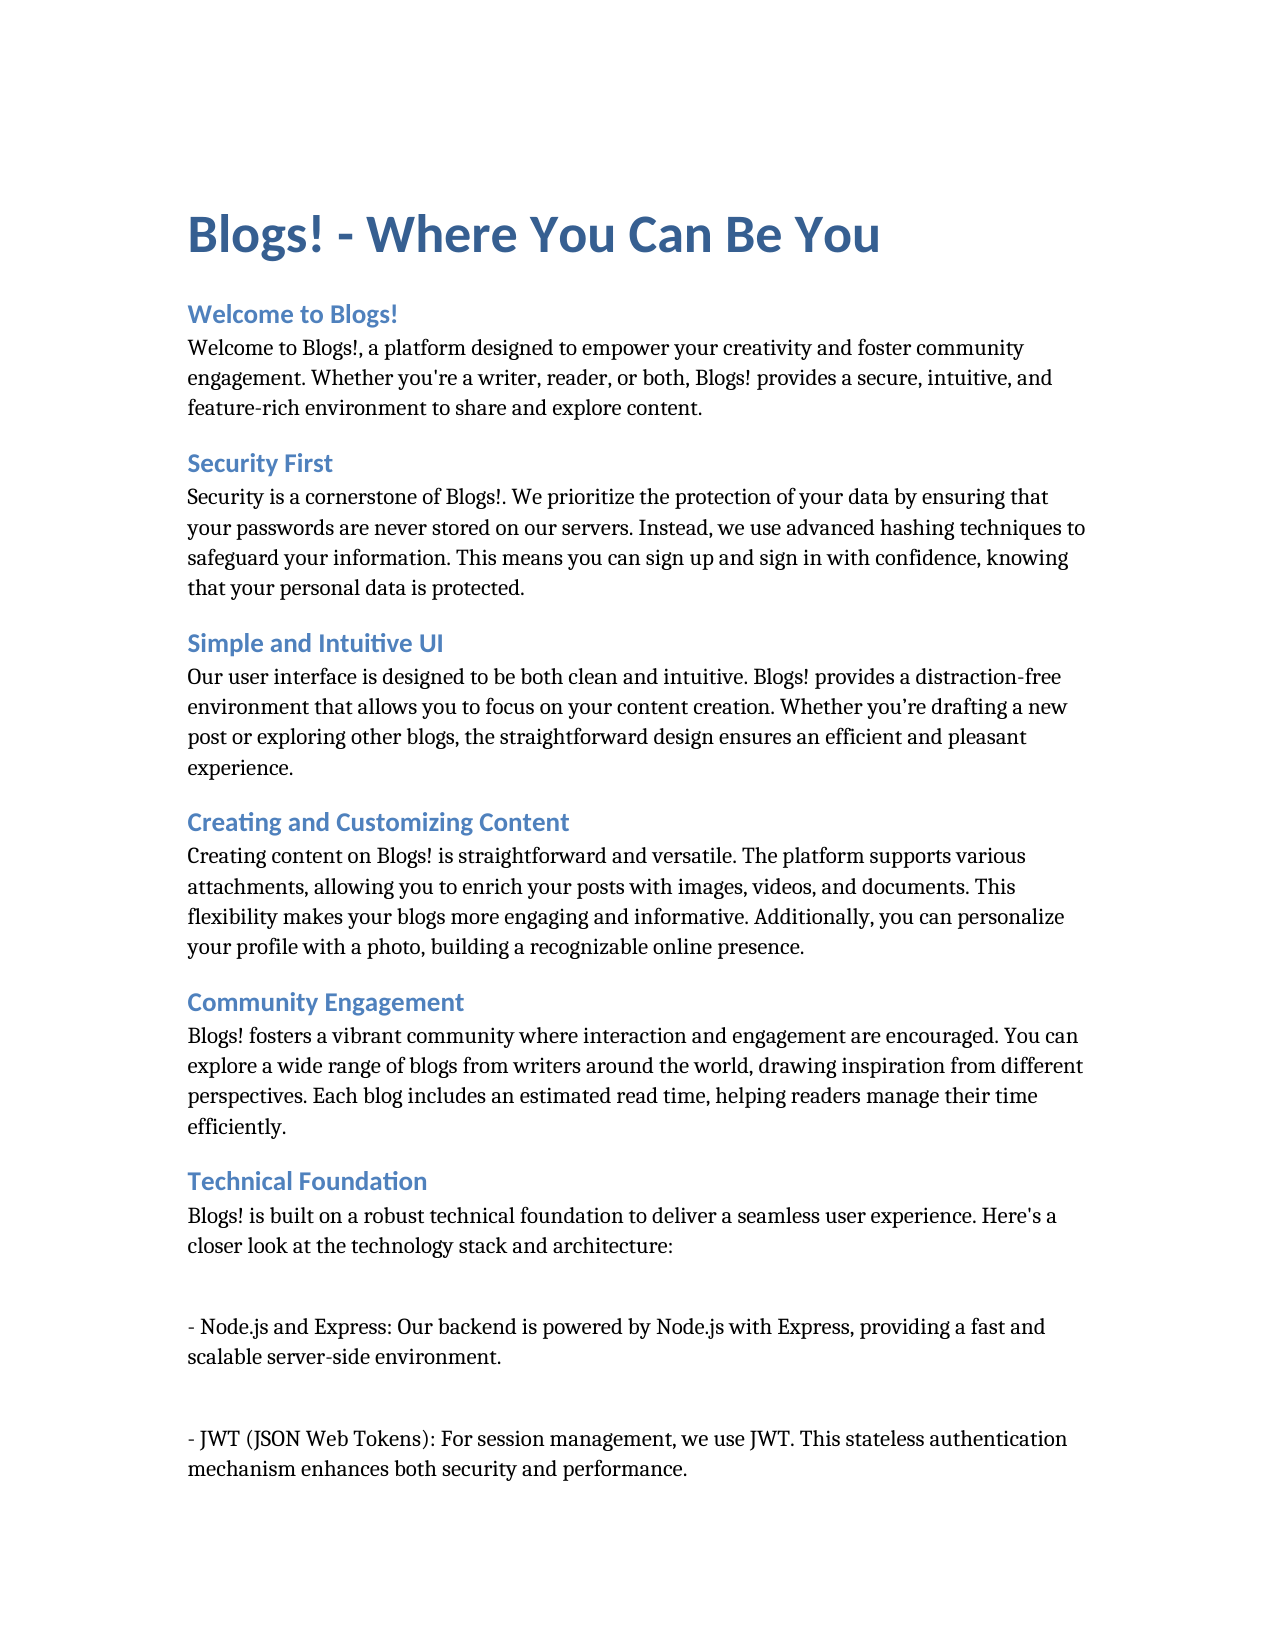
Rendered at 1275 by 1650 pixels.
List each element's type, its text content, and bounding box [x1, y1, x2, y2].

text Security is a cornerstone of Blogs!. We prioritize the protection of your data by ensuring that your passwords are never stored on our servers. Instead, we use advanced hashing techniques to safeguard your information. This means you can sign up and sign in with confidence, knowing that your personal data is protected. [187, 484, 1087, 601]
text - JWT (JSON Web Tokens): For session management, we use JWT. This stateless authentication mechanism enhances both security and performance. [187, 1395, 1087, 1482]
subtitle Community Engagement [187, 985, 1087, 1018]
subtitle Technical Foundation [187, 1164, 1087, 1198]
text Our user interface is designed to be both clean and intuitive. Blogs! provides a distraction-free environment that allows you to focus on your content creation. Whether you’re drafting a new post or exploring other blogs, the straightforward design ensures an efficient and pleasant experience. [187, 664, 1087, 781]
subtitle Welcome to Blogs! [187, 297, 1087, 330]
text Creating content on Blogs! is straightforward and versatile. The platform supports various attachments, allowing you to enrich your posts with images, videos, and documents. This flexibility makes your blogs more engaging and informative. Additionally, you can personalize your profile with a photo, building a recognizable online presence. [187, 843, 1087, 960]
subtitle Simple and Intuitive UI [187, 626, 1087, 659]
subtitle Blogs! - Where You Can Be You [187, 200, 1087, 266]
subtitle Creating and Customizing Content [187, 805, 1087, 838]
text Welcome to Blogs!, a platform designed to empower your creativity and foster community engagement. Whether you're a writer, reader, or both, Blogs! provides a secure, intuitive, and feature-rich environment to share and explore content. [187, 335, 1087, 422]
text Blogs! is built on a robust technical foundation to deliver a seamless user experience. Here's a closer look at the technology stack and architecture: [187, 1202, 1087, 1259]
subtitle Security First [187, 446, 1087, 479]
text - Node.js and Express: Our backend is powered by Node.js with Express, providing a fast and scalable server-side environment. [187, 1284, 1087, 1371]
text Blogs! fosters a vibrant community where interaction and engagement are encouraged. You can explore a wide range of blogs from writers around the world, drawing inspiration from different perspectives. Each blog includes an estimated read time, helping readers manage their time efficiently. [187, 1023, 1087, 1140]
